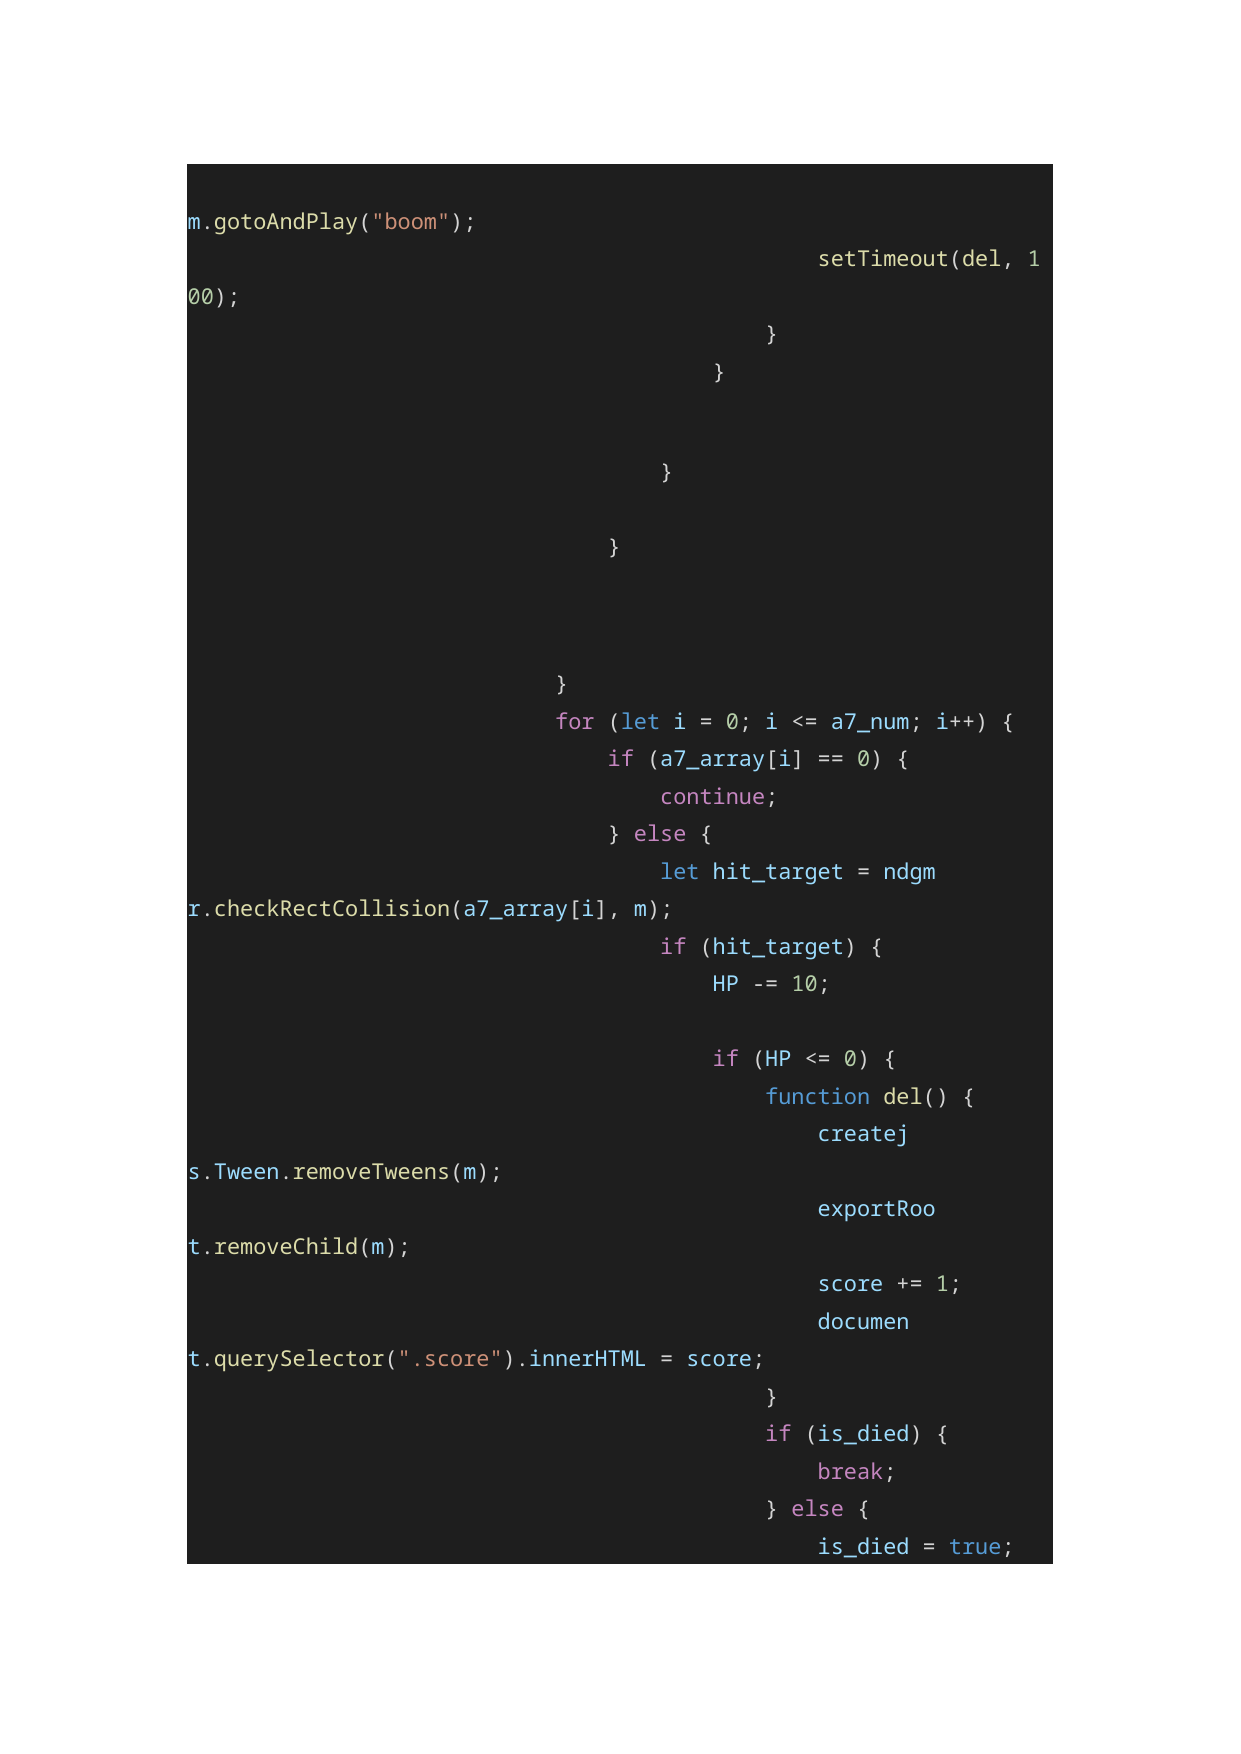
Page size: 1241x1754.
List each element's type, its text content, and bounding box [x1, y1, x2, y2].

text function del() { [187, 1077, 1053, 1114]
text } [187, 314, 1053, 352]
text } [187, 527, 1053, 564]
text } [187, 352, 1053, 389]
text } [187, 452, 1053, 489]
text setTimeout(del, 100); [187, 239, 1053, 314]
text createjs.Tween.removeTweens(m); [187, 1114, 1053, 1189]
text for (let i = 0; i <= a7_num; i++) { [187, 702, 1053, 739]
text if (hit_target) { [187, 927, 1053, 964]
text document.querySelector(".score").innerHTML = score; [187, 1302, 1053, 1377]
text } else { [187, 814, 1053, 852]
text m.gotoAndPlay("boom"); [187, 164, 1053, 239]
text if (HP <= 0) { [187, 1039, 1053, 1077]
text HP -= 10; [187, 964, 1053, 1002]
text exportRoot.removeChild(m); [187, 1189, 1053, 1264]
text is_died = true; [187, 1527, 1053, 1564]
text let hit_target = ndgmr.checkRectCollision(a7_array[i], m); [187, 852, 1053, 927]
text } [187, 664, 1053, 702]
text score += 1; [187, 1264, 1053, 1302]
text if (a7_array[i] == 0) { [187, 739, 1053, 777]
text break; [187, 1452, 1053, 1489]
text } [187, 1377, 1053, 1414]
text } else { [187, 1489, 1053, 1527]
text if (is_died) { [187, 1414, 1053, 1452]
text continue; [187, 777, 1053, 814]
